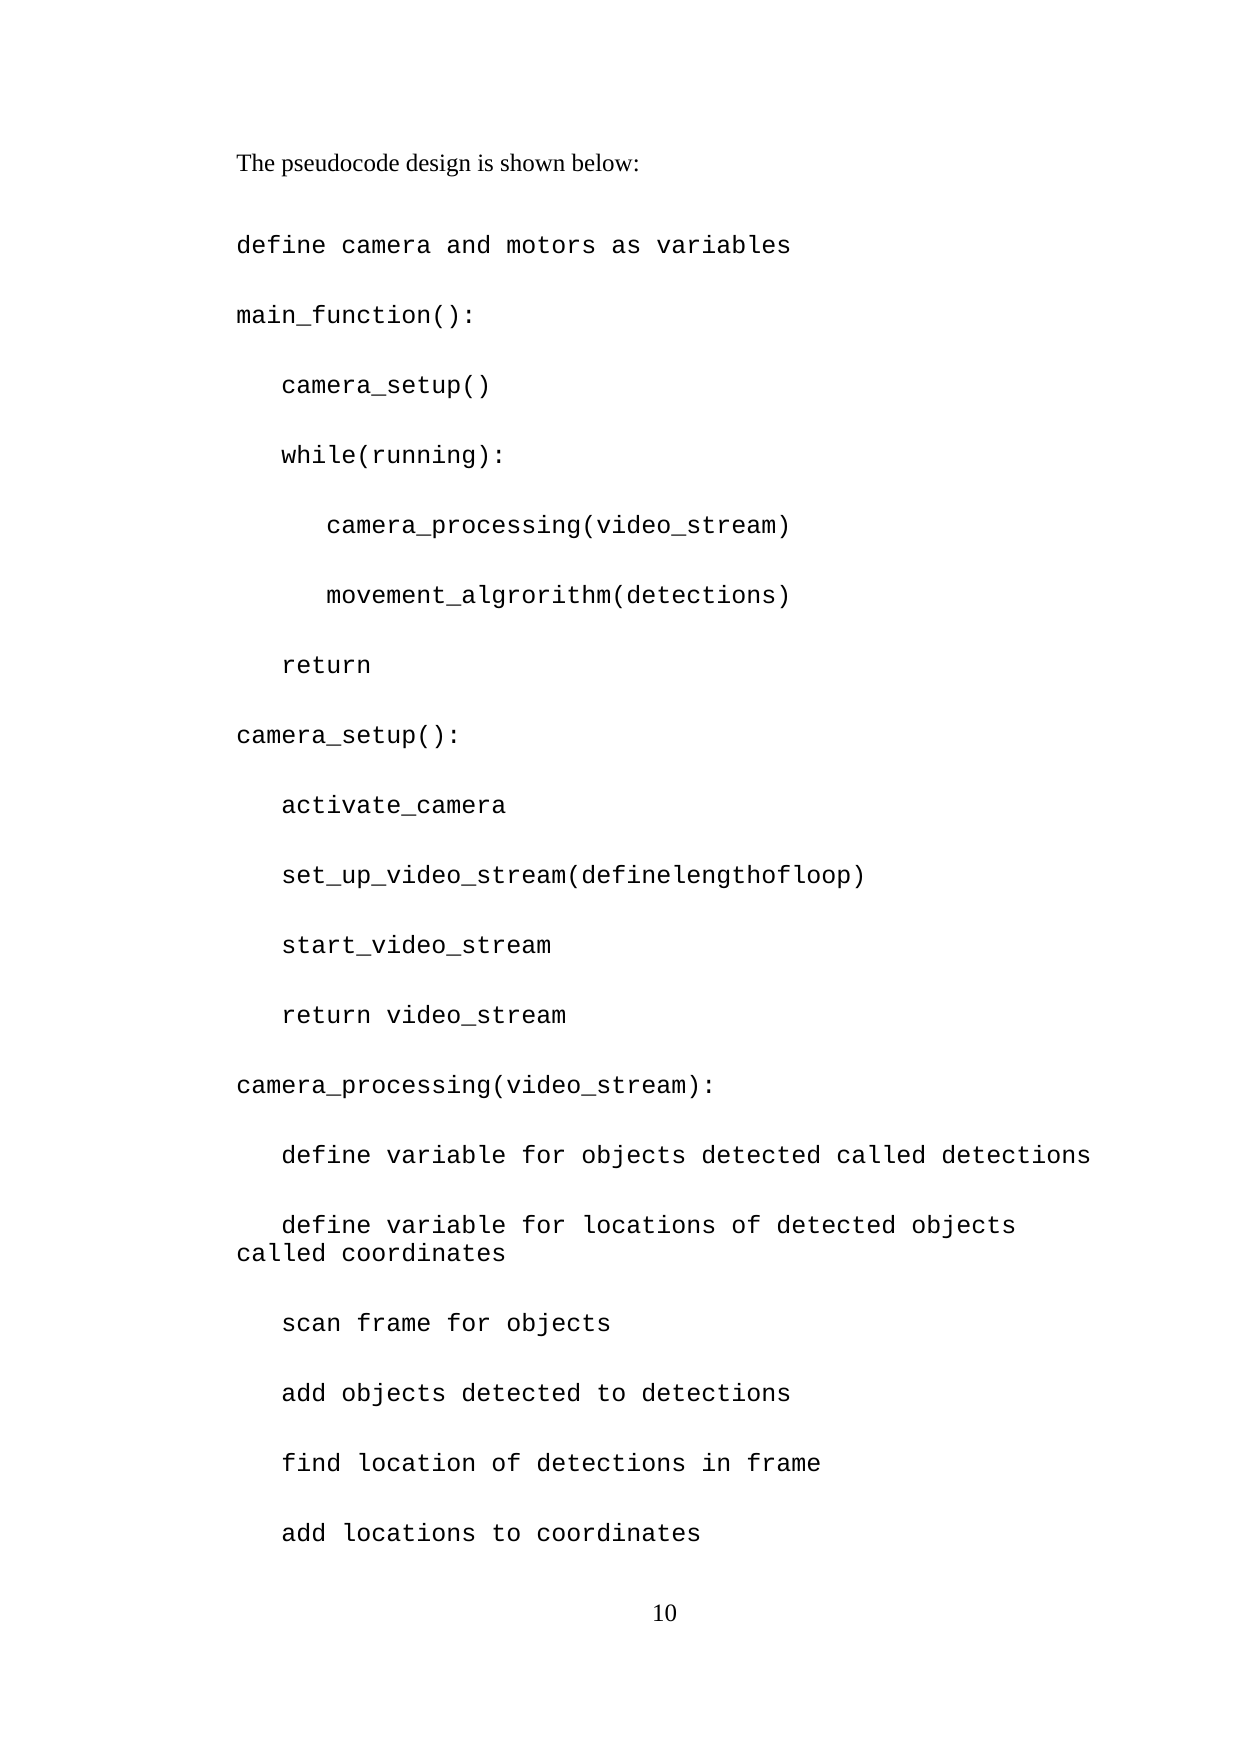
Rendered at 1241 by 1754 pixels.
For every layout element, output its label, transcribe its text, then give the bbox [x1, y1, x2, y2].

text while(running): [236, 442, 1092, 471]
text camera_processing(video_stream): [236, 1072, 1092, 1101]
text The pseudocode design is shown below: [236, 148, 1092, 176]
text define variable for locations of detected objects called coordinates [236, 1212, 1092, 1269]
text return [236, 652, 1092, 681]
text return video_stream [236, 1002, 1092, 1031]
text camera_setup(): [236, 722, 1092, 751]
text add locations to coordinates [236, 1521, 1092, 1549]
text camera_setup() [236, 372, 1092, 401]
text find location of detections in frame [236, 1451, 1092, 1479]
text activate_camera [236, 792, 1092, 821]
text define variable for objects detected called detections [236, 1142, 1092, 1171]
text define camera and motors as variables [236, 232, 1092, 261]
text start_video_stream [236, 932, 1092, 961]
text scan frame for objects [236, 1311, 1092, 1339]
text main_function(): [236, 302, 1092, 331]
text set_up_video_stream(definelengthofloop) [236, 862, 1092, 891]
text add objects detected to detections [236, 1381, 1092, 1409]
text camera_processing(video_stream) [236, 512, 1092, 541]
text movement_algrorithm(detections) [236, 582, 1092, 611]
